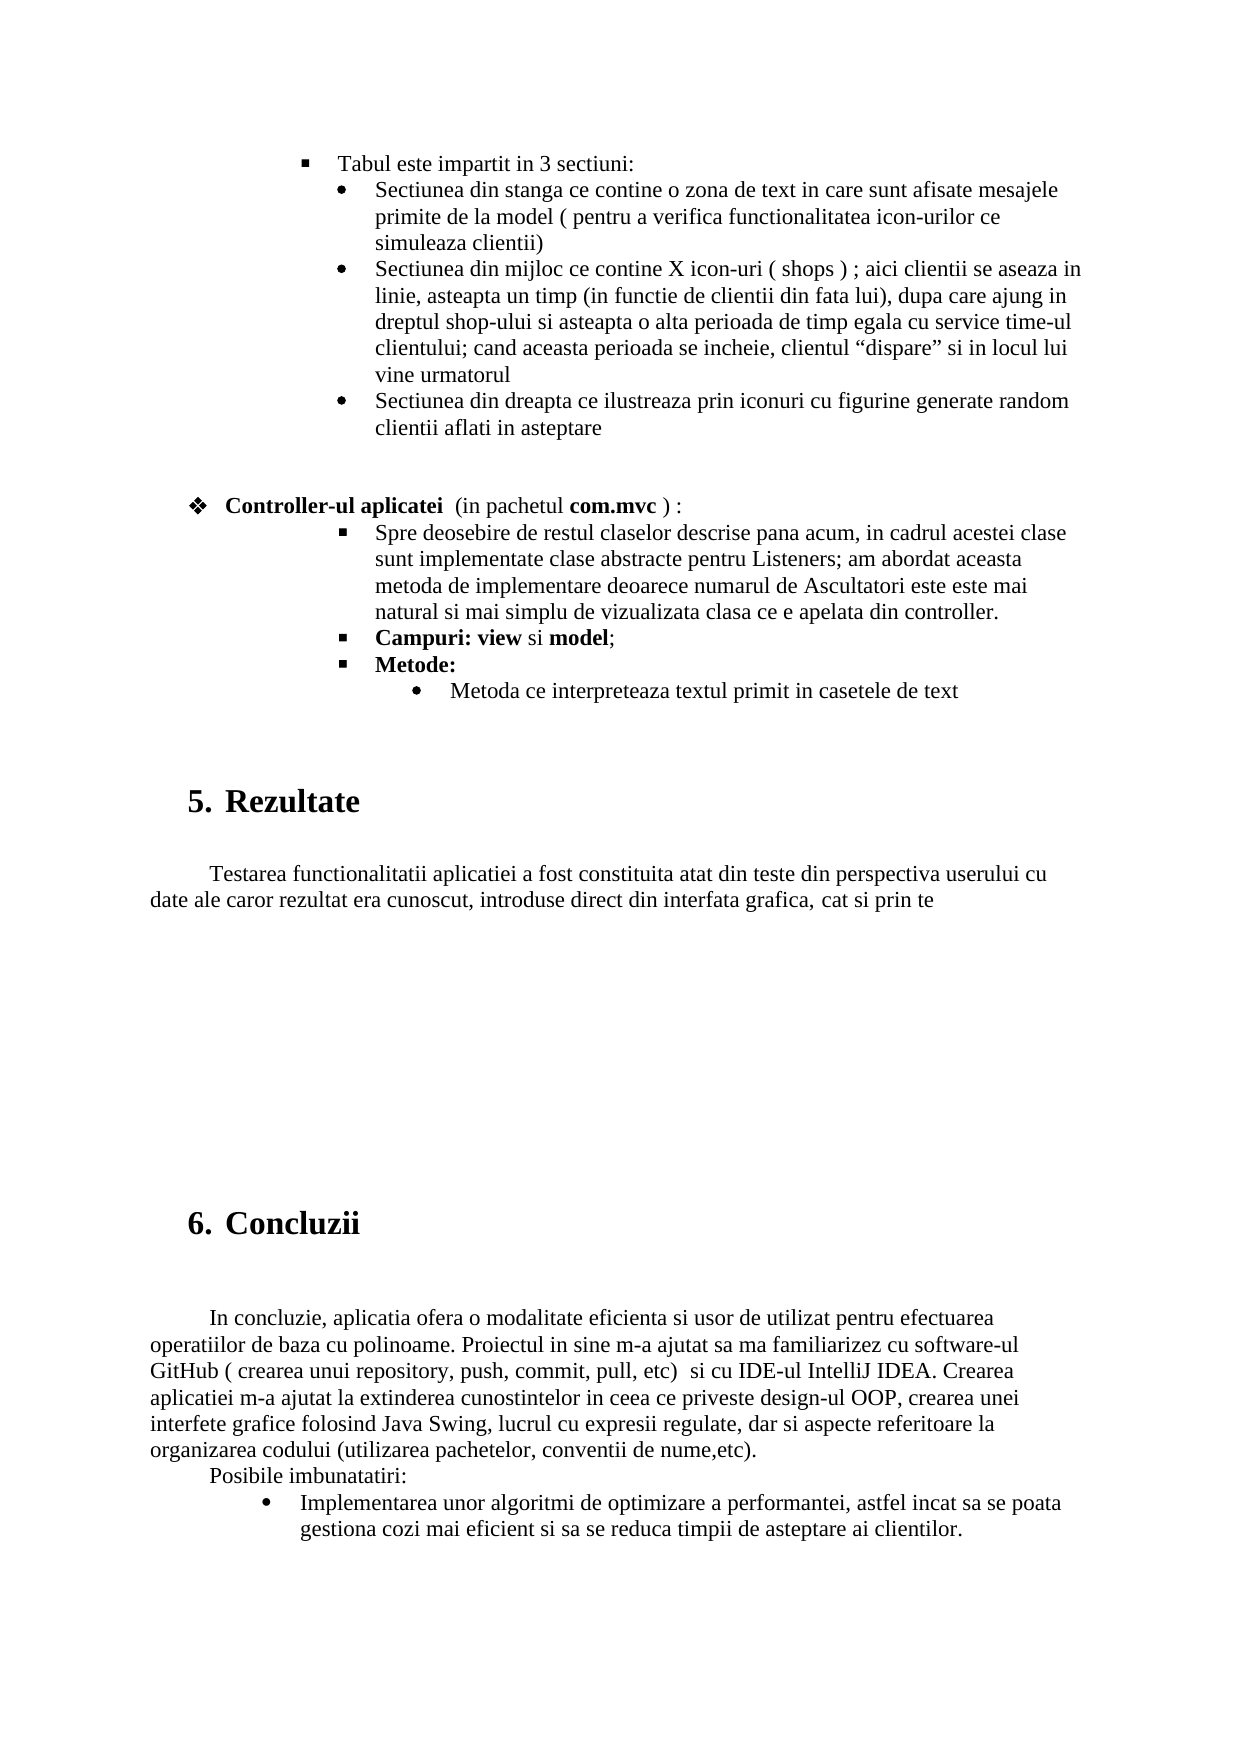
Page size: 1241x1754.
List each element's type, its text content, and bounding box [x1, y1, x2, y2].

list Tabul este impartit in 3 sectiuni: [300, 150, 1090, 176]
list Sectiunea din mijloc ce contine X icon-uri ( shops ) ; aici clientii se aseaza in linie, asteapta un timp (in functie de clientii din fata lui), dupa care ajung in dreptul shop-ului si asteapta o alta perioada de timp egala cu service time-ul clientului; cand aceasta perioada se incheie, clientul “dispare” si in locul lui vine urmatorul [337, 255, 1090, 387]
list Metoda ce interpreteaza textul primit in casetele de text [412, 677, 1090, 703]
text Testarea functionalitatii aplicatiei a fost constituita atat din teste din perspectiva userului cu date ale caror rezultat era cunoscut, introduse direct din interfata grafica, cat si prin te [150, 860, 1090, 913]
subtitle Concluzii [187, 1203, 1090, 1241]
text Posibile imbunatatiri: [150, 1463, 1090, 1489]
list Controller-ul aplicatei (in pachetul com.mvc ) : [187, 493, 1090, 519]
list Metode: [337, 651, 1090, 677]
list Spre deosebire de restul claselor descrise pana acum, in cadrul acestei clase sunt implementate clase abstracte pentru Listeners; am abordat aceasta metoda de implementare deoarece numarul de Ascultatori este este mai natural si mai simplu de vizualizata clasa ce e apelata din controller. [337, 519, 1090, 624]
subtitle Rezultate [187, 781, 1090, 819]
text In concluzie, aplicatia ofera o modalitate eficienta si usor de utilizat pentru efectuarea operatiilor de baza cu polinoame. Proiectul in sine m-a ajutat sa ma familiarizez cu software-ul GitHub ( crearea unui repository, push, commit, pull, etc) si cu IDE-ul IntelliJ IDEA. Crearea aplicatiei m-a ajutat la extinderea cunostintelor in ceea ce priveste design-ul OOP, crearea unei interfete grafice folosind Java Swing, lucrul cu expresii regulate, dar si aspecte referitoare la organizarea codului (utilizarea pachetelor, conventii de nume,etc). [150, 1304, 1090, 1463]
list Sectiunea din dreapta ce ilustreaza prin iconuri cu figurine generate random clientii aflati in asteptare [337, 387, 1090, 440]
list Implementarea unor algoritmi de optimizare a performantei, astfel incat sa se poata gestiona cozi mai eficient si sa se reduca timpii de asteptare ai clientilor. [262, 1489, 1090, 1542]
list Campuri: view si model; [337, 624, 1090, 651]
list Sectiunea din stanga ce contine o zona de text in care sunt afisate mesajele primite de la model ( pentru a verifica functionalitatea icon-urilor ce simuleaza clientii) [337, 176, 1090, 255]
